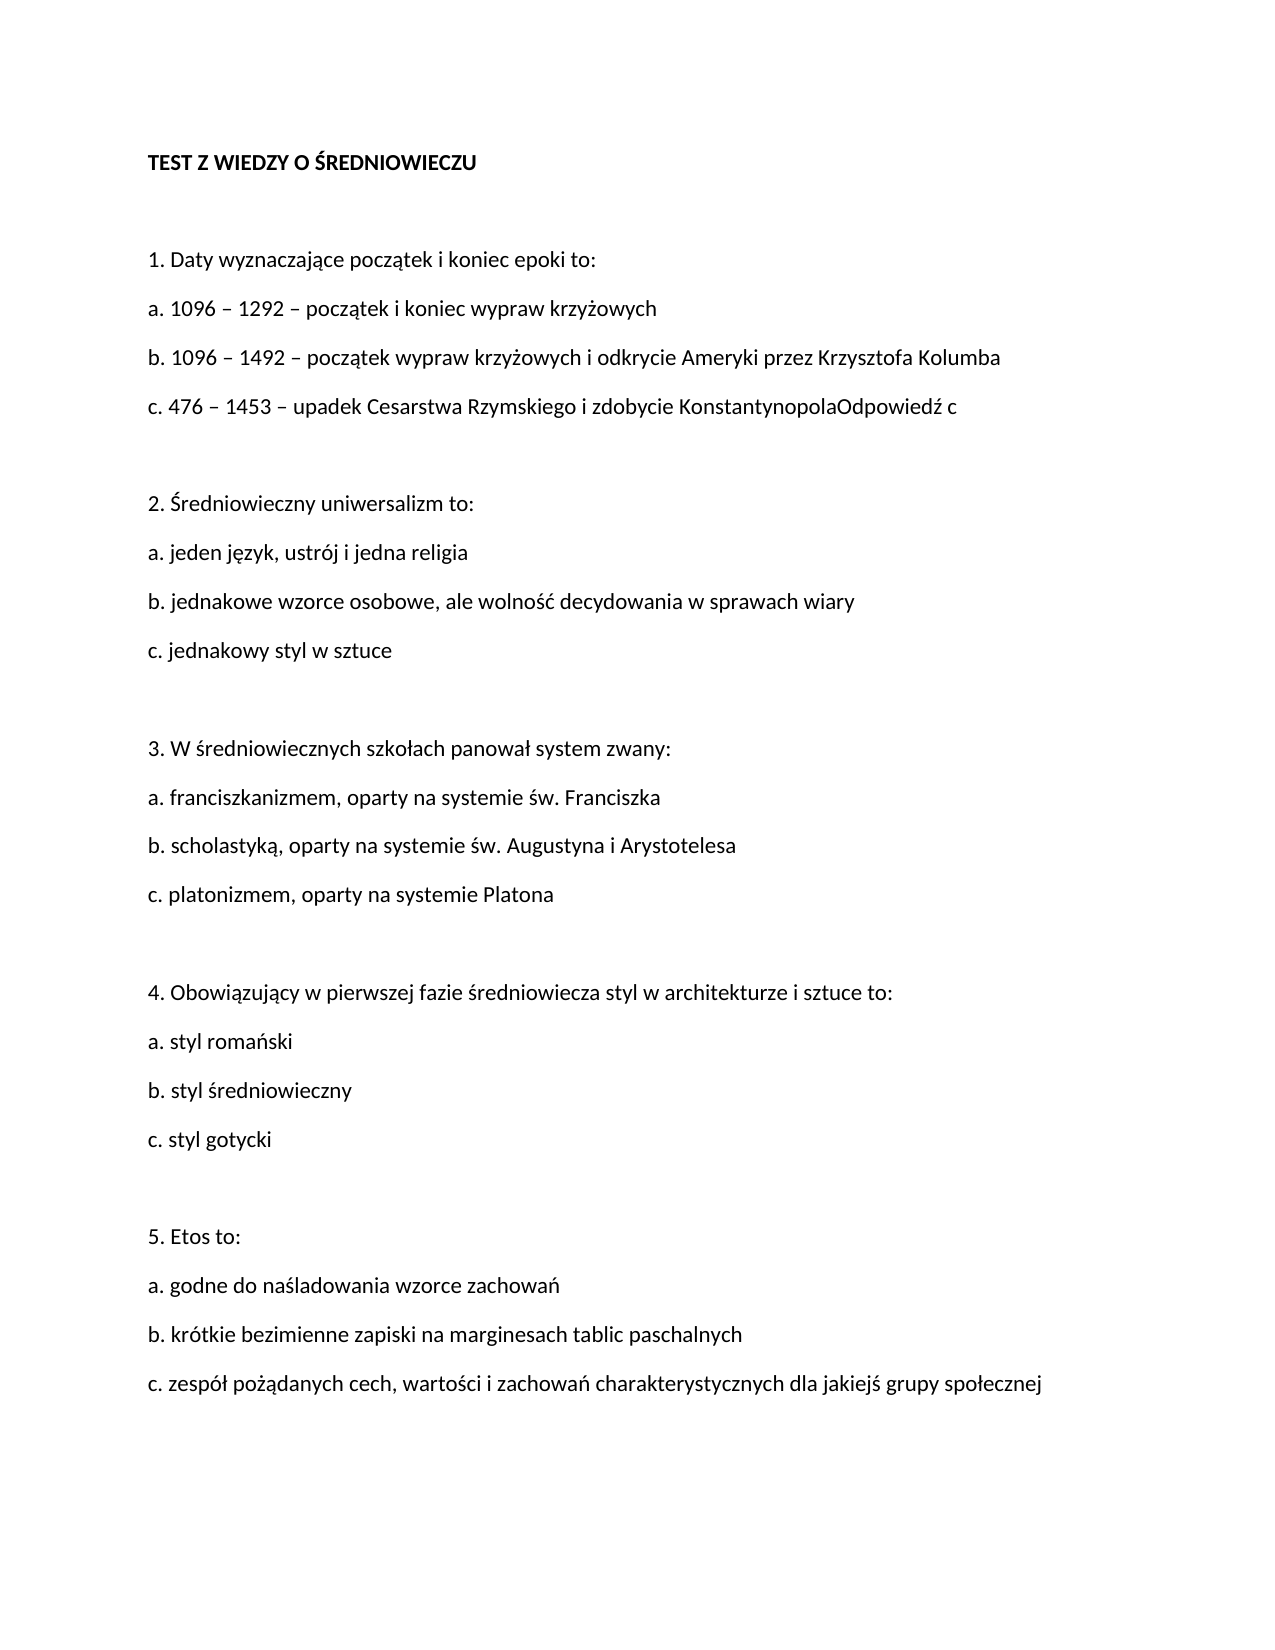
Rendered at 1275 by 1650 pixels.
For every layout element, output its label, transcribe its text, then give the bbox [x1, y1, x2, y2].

text b. krótkie bezimienne zapiski na marginesach tablic paschalnych [148, 1320, 1127, 1348]
text c. jednakowy styl w sztuce [148, 636, 1127, 664]
text 4. Obowiązujący w pierwszej fazie średniowiecza styl w architekturze i sztuce to: [148, 978, 1127, 1006]
text c. platonizmem, oparty na systemie Platona [148, 880, 1127, 908]
text 3. W średniowiecznych szkołach panował system zwany: [148, 734, 1127, 762]
text c. styl gotycki [148, 1125, 1127, 1153]
text b. styl średniowieczny [148, 1076, 1127, 1104]
text b. scholastyką, oparty na systemie św. Augustyna i Arystotelesa [148, 832, 1127, 859]
text b. 1096 – 1492 – początek wypraw krzyżowych i odkrycie Ameryki przez Krzysztofa Kolumba [148, 343, 1127, 371]
text c. 476 – 1453 – upadek Cesarstwa Rzymskiego i zdobycie KonstantynopolaOdpowiedź c [148, 392, 1127, 420]
text 1. Daty wyznaczające początek i koniec epoki to: [148, 245, 1127, 273]
text a. jeden język, ustrój i jedna religia [148, 538, 1127, 566]
text a. franciszkanizmem, oparty na systemie św. Franciszka [148, 783, 1127, 811]
text c. zespół pożądanych cech, wartości i zachowań charakterystycznych dla jakiejś grupy społecznej [148, 1369, 1127, 1397]
text a. godne do naśladowania wzorce zachowań [148, 1271, 1127, 1299]
text 5. Etos to: [148, 1222, 1127, 1250]
text a. styl romański [148, 1027, 1127, 1055]
text TEST Z WIEDZY O ŚREDNIOWIECZU [148, 148, 1127, 176]
text b. jednakowe wzorce osobowe, ale wolność decydowania w sprawach wiary [148, 587, 1127, 615]
text 2. Średniowieczny uniwersalizm to: [148, 489, 1127, 518]
text a. 1096 – 1292 – początek i koniec wypraw krzyżowych [148, 294, 1127, 322]
